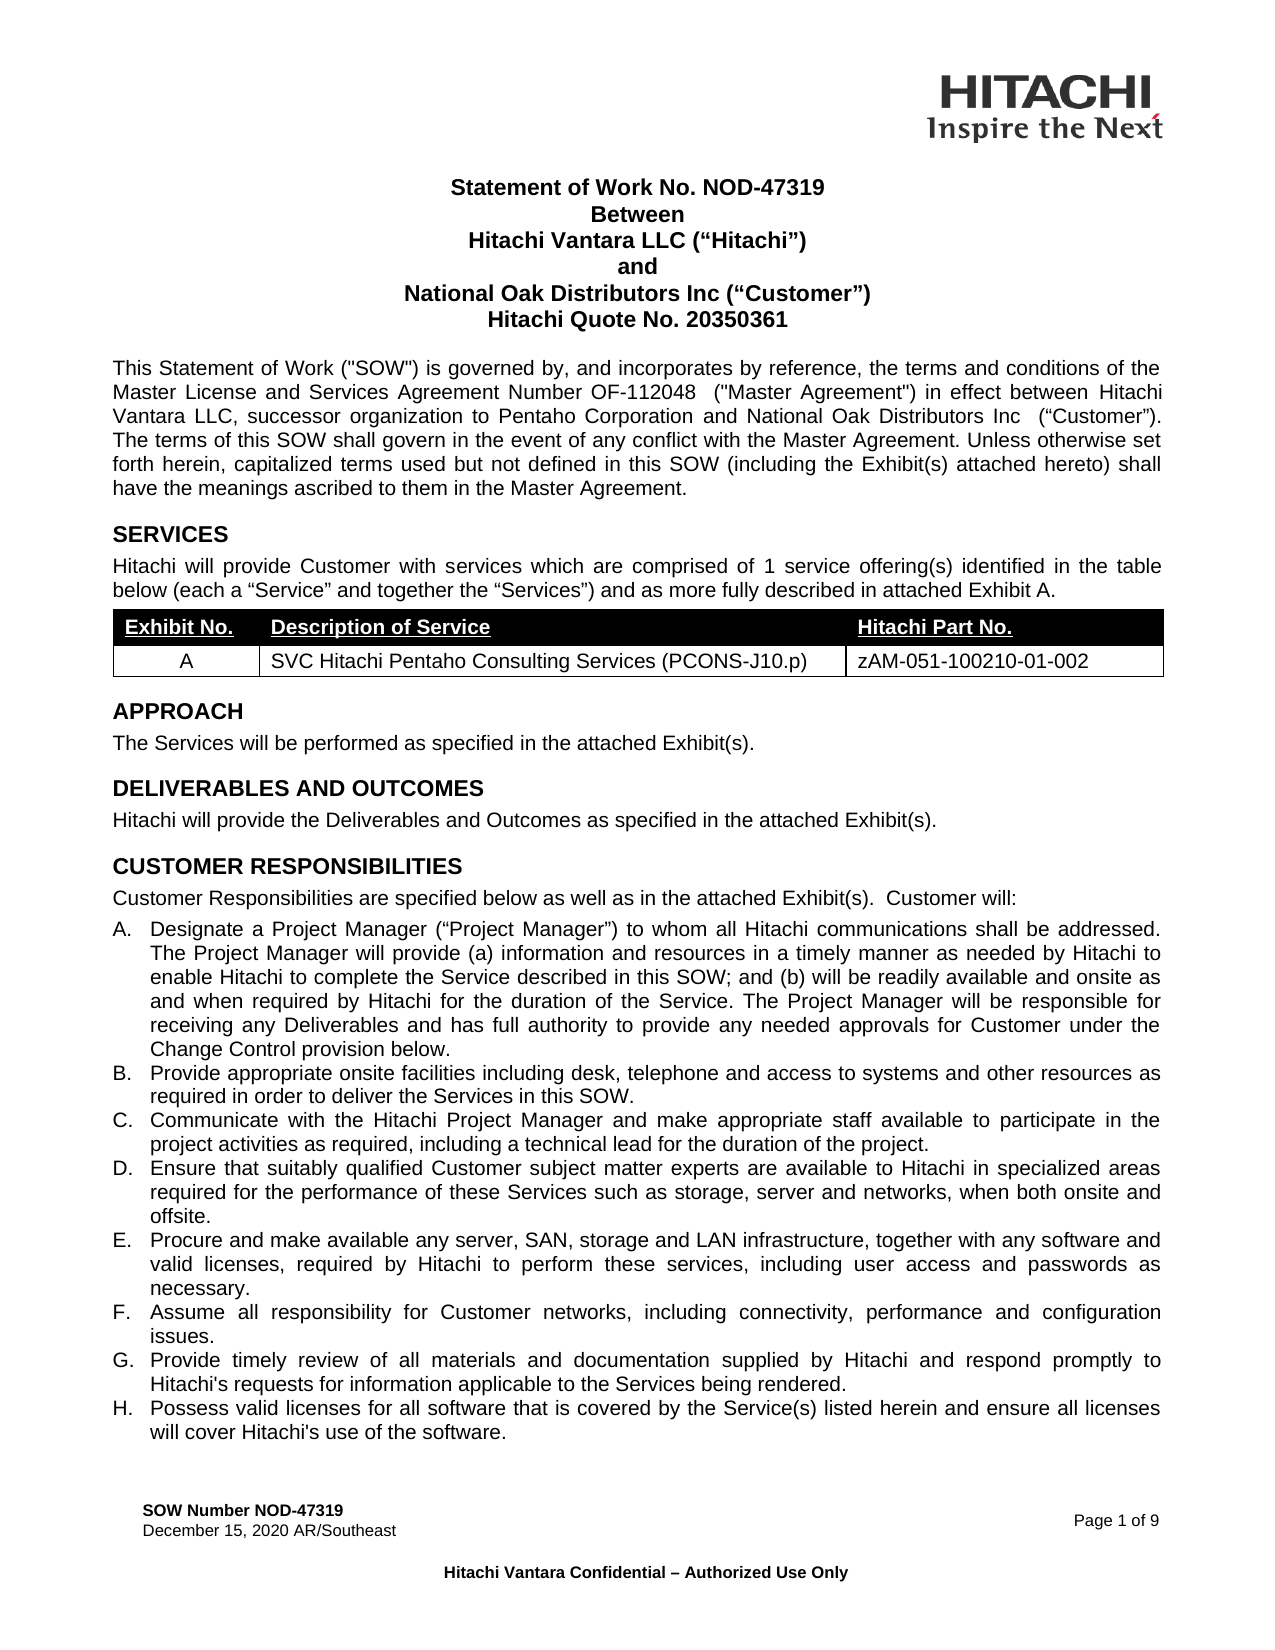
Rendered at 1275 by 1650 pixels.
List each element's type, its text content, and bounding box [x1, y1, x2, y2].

text Between [112, 201, 1162, 227]
text Hitachi will provide Customer with services which are comprised of 1 service offering(s) identified in the table below (each a “Service” and together the “Services”) and as more fully described in attached Exhibit A. [112, 553, 1162, 601]
list Provide timely review of all materials and documentation supplied by Hitachi and respond promptly to Hitachi's requests for information applicable to the Services being rendered. [112, 1348, 1162, 1396]
text DELIVERABLES AND OUTCOMES [112, 775, 1162, 802]
text CUSTOMER RESPONSIBILITIES [112, 853, 1162, 879]
text The Services will be performed as specified in the attached Exhibit(s). [112, 731, 1162, 754]
text Statement of Work No. NOD-47319 [112, 174, 1162, 201]
list Designate a Project Manager (“Project Manager”) to whom all Hitachi communications shall be addressed. The Project Manager will provide (a) information and resources in a timely manner as needed by Hitachi to enable Hitachi to complete the Service described in this SOW; and (b) will be readily available and onsite as and when required by Hitachi for the duration of the Service. The Project Manager will be responsible for receiving any Deliverables and has full authority to provide any needed approvals for Customer under the Change Control provision below. [112, 917, 1162, 1060]
text This Statement of Work ("SOW") is governed by, and incorporates by reference, the terms and conditions of the Master License and Services Agreement Number OF-112048 ("Master Agreement") in effect between Hitachi Vantara LLC, successor organization to Pentaho Corporation and National Oak Distributors Inc (“Customer”). The terms of this SOW shall govern in the event of any conflict with the Master Agreement. Unless otherwise set forth herein, capitalized terms used but not defined in this SOW (including the Exhibit(s) attached hereto) shall have the meanings ascribed to them in the Master Agreement. [112, 356, 1162, 500]
list Ensure that suitably qualified Customer subject matter experts are available to Hitachi in specialized areas required for the performance of these Services such as storage, server and networks, when both onsite and offsite. [112, 1156, 1162, 1228]
text Customer Responsibilities are specified below as well as in the attached Exhibit(s). Customer will: [112, 885, 1162, 909]
table_cell zAM-051-100210-01-002 [847, 646, 1163, 676]
table_header Exhibit No. [114, 610, 259, 644]
picture [927, 75, 1163, 143]
list Procure and make available any server, SAN, storage and LAN infrastructure, together with any software and valid licenses, required by Hitachi to perform these services, including user access and passwords as necessary. [112, 1228, 1162, 1300]
table_header Hitachi Part No. [847, 610, 1163, 644]
table_cell SVC Hitachi Pentaho Consulting Services (PCONS-J10.p) [260, 646, 845, 676]
list Provide appropriate onsite facilities including desk, telephone and access to systems and other resources as required in order to deliver the Services in this SOW. [112, 1060, 1162, 1108]
table_header Description of Service [260, 610, 845, 644]
text Hitachi Quote No. 20350361 [112, 306, 1162, 332]
text Hitachi will provide the Deliverables and Outcomes as specified in the attached Exhibit(s). [112, 808, 1162, 832]
table_cell A [114, 646, 259, 676]
list Communicate with the Hitachi Project Manager and make appropriate staff available to participate in the project activities as required, including a technical lead for the duration of the project. [112, 1108, 1162, 1156]
list Assume all responsibility for Customer networks, including connectivity, performance and configuration issues. [112, 1300, 1162, 1348]
text SERVICES [112, 521, 1162, 547]
text Hitachi Vantara LLC (“Hitachi”) [112, 227, 1162, 253]
text National Oak Distributors Inc (“Customer”) [112, 279, 1162, 306]
text APPROACH [112, 698, 1162, 724]
list Possess valid licenses for all software that is covered by the Service(s) listed herein and ensure all licenses will cover Hitachi's use of the software. [112, 1396, 1162, 1444]
text and [112, 253, 1162, 279]
